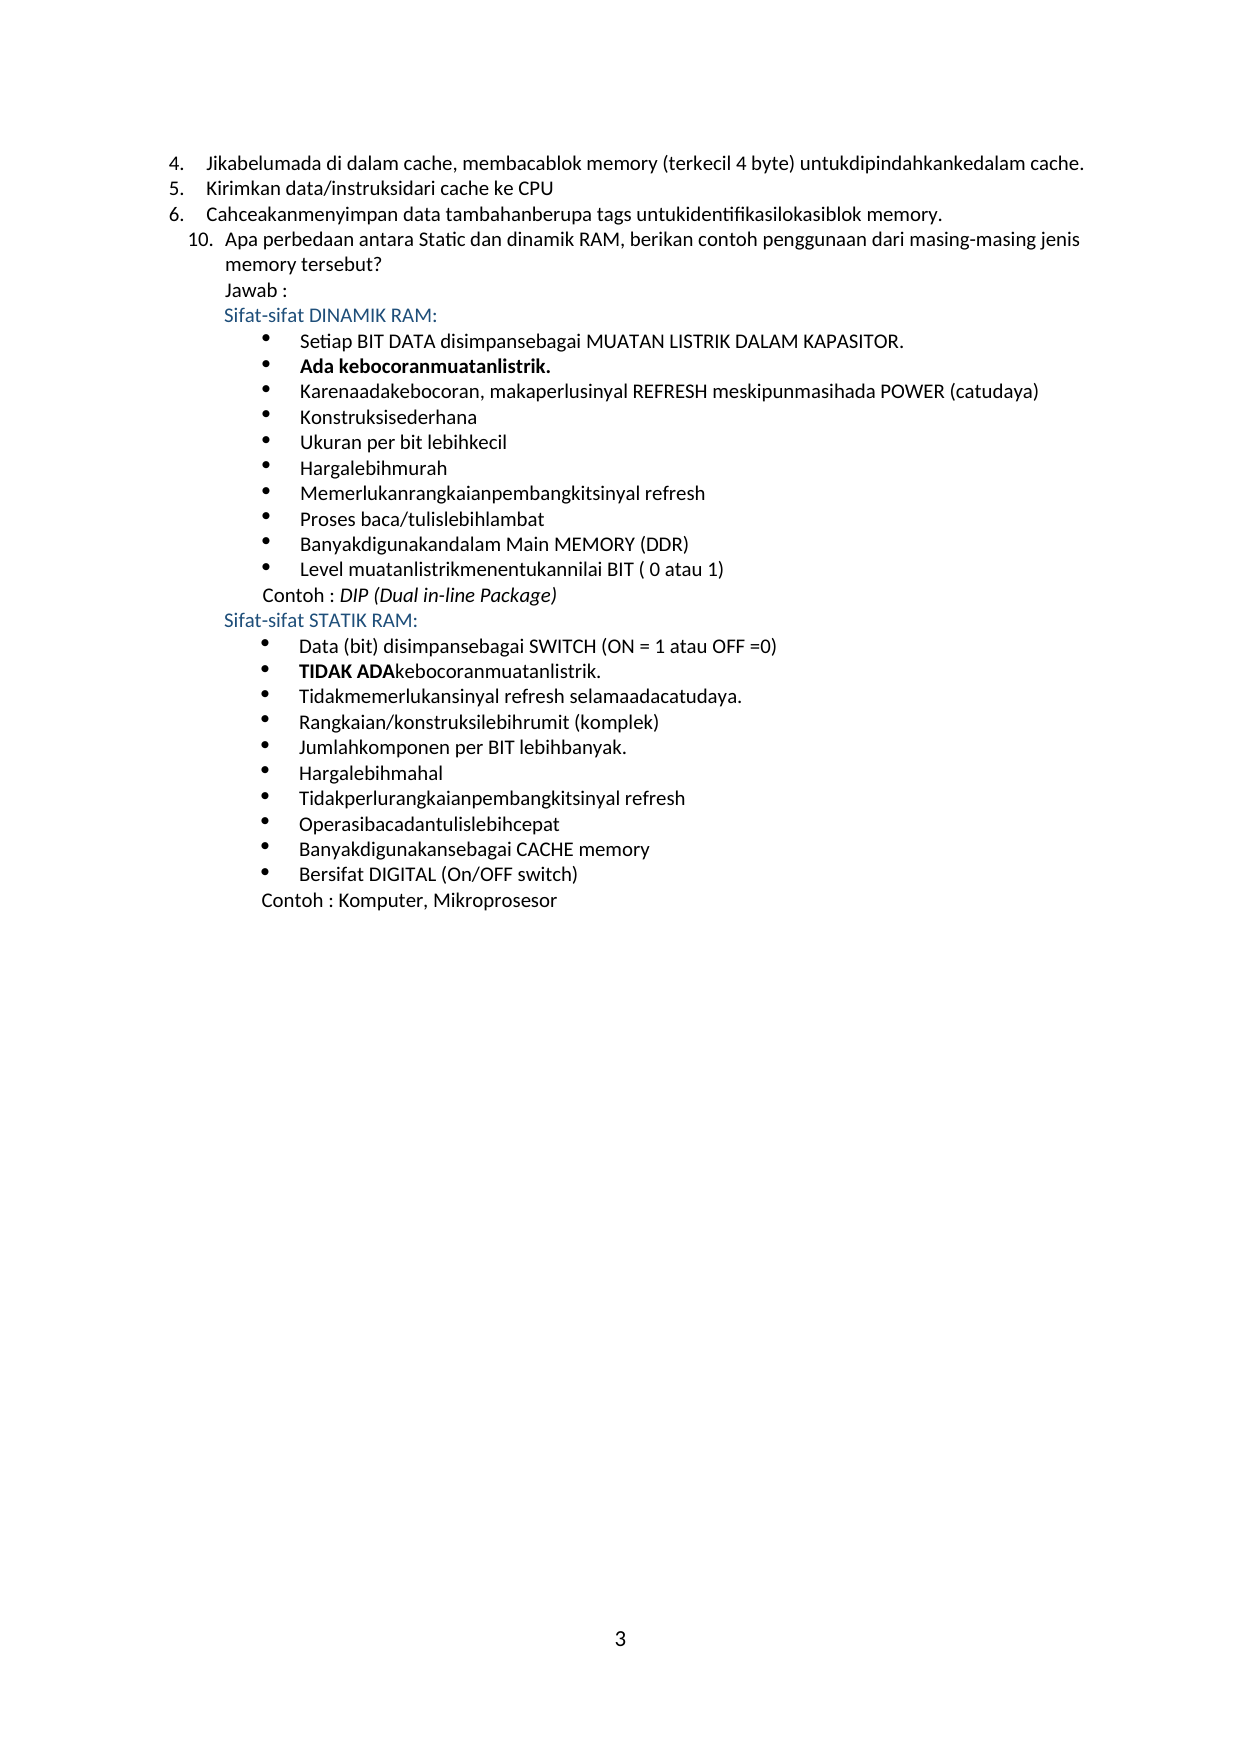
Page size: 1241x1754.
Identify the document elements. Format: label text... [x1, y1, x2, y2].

list Jawab : [225, 277, 1090, 302]
list Setiap BIT DATA disimpansebagai MUATAN LISTRIK DALAM KAPASITOR. [262, 328, 1090, 353]
list Cahceakanmenyimpan data tambahanberupa tags untukidentifikasilokasiblok memory. [169, 201, 1090, 226]
list Ukuran per bit lebihkecil [262, 429, 1090, 455]
text Contoh : Komputer, Mikroprosesor [261, 887, 1090, 912]
list Jikabelumada di dalam cache, membacablok memory (terkecil 4 byte) untukdipindahkankedalam cache. [169, 150, 1090, 175]
list Kirimkan data/instruksidari cache ke CPU [169, 175, 1090, 201]
list Bersifat DIGITAL (On/OFF switch) [261, 862, 1090, 887]
list Memerlukanrangkaianpembangkitsinyal refresh [262, 480, 1090, 506]
list Tidakperlurangkaianpembangkitsinyal refresh [261, 785, 1090, 811]
list Level muatanlistrikmenentukannilai BIT ( 0 atau 1) [262, 557, 1090, 582]
list Rangkaian/konstruksilebihrumit (komplek) [261, 709, 1090, 734]
list Data (bit) disimpansebagai SWITCH (ON = 1 atau OFF =0) [261, 633, 1090, 658]
list Apa perbedaan antara Static dan dinamik RAM, berikan contoh penggunaan dari masing-masing jenis memory tersebut? [187, 226, 1090, 277]
text Sifat-sifat STATIK RAM: [224, 607, 1090, 633]
list Proses baca/tulislebihlambat [262, 506, 1090, 531]
list TIDAK ADAkebocoranmuatanlistrik. [261, 658, 1090, 684]
list Ada kebocoranmuatanlistrik. [262, 353, 1090, 379]
list Hargalebihmahal [261, 760, 1090, 785]
list Banyakdigunakandalam Main MEMORY (DDR) [262, 531, 1090, 557]
list Sifat-sifat DINAMIK RAM: [224, 302, 1090, 328]
list Tidakmemerlukansinyal refresh selamaadacatudaya. [261, 684, 1090, 709]
list Operasibacadantulislebihcepat [261, 811, 1090, 836]
list Hargalebihmurah [262, 455, 1090, 480]
list Karenaadakebocoran, makaperlusinyal REFRESH meskipunmasihada POWER (catudaya) [262, 379, 1090, 404]
list Konstruksisederhana [262, 404, 1090, 429]
text Contoh : DIP (Dual in-line Package) [262, 582, 1090, 607]
list Jumlahkomponen per BIT lebihbanyak. [261, 734, 1090, 760]
list Banyakdigunakansebagai CACHE memory [261, 836, 1090, 862]
